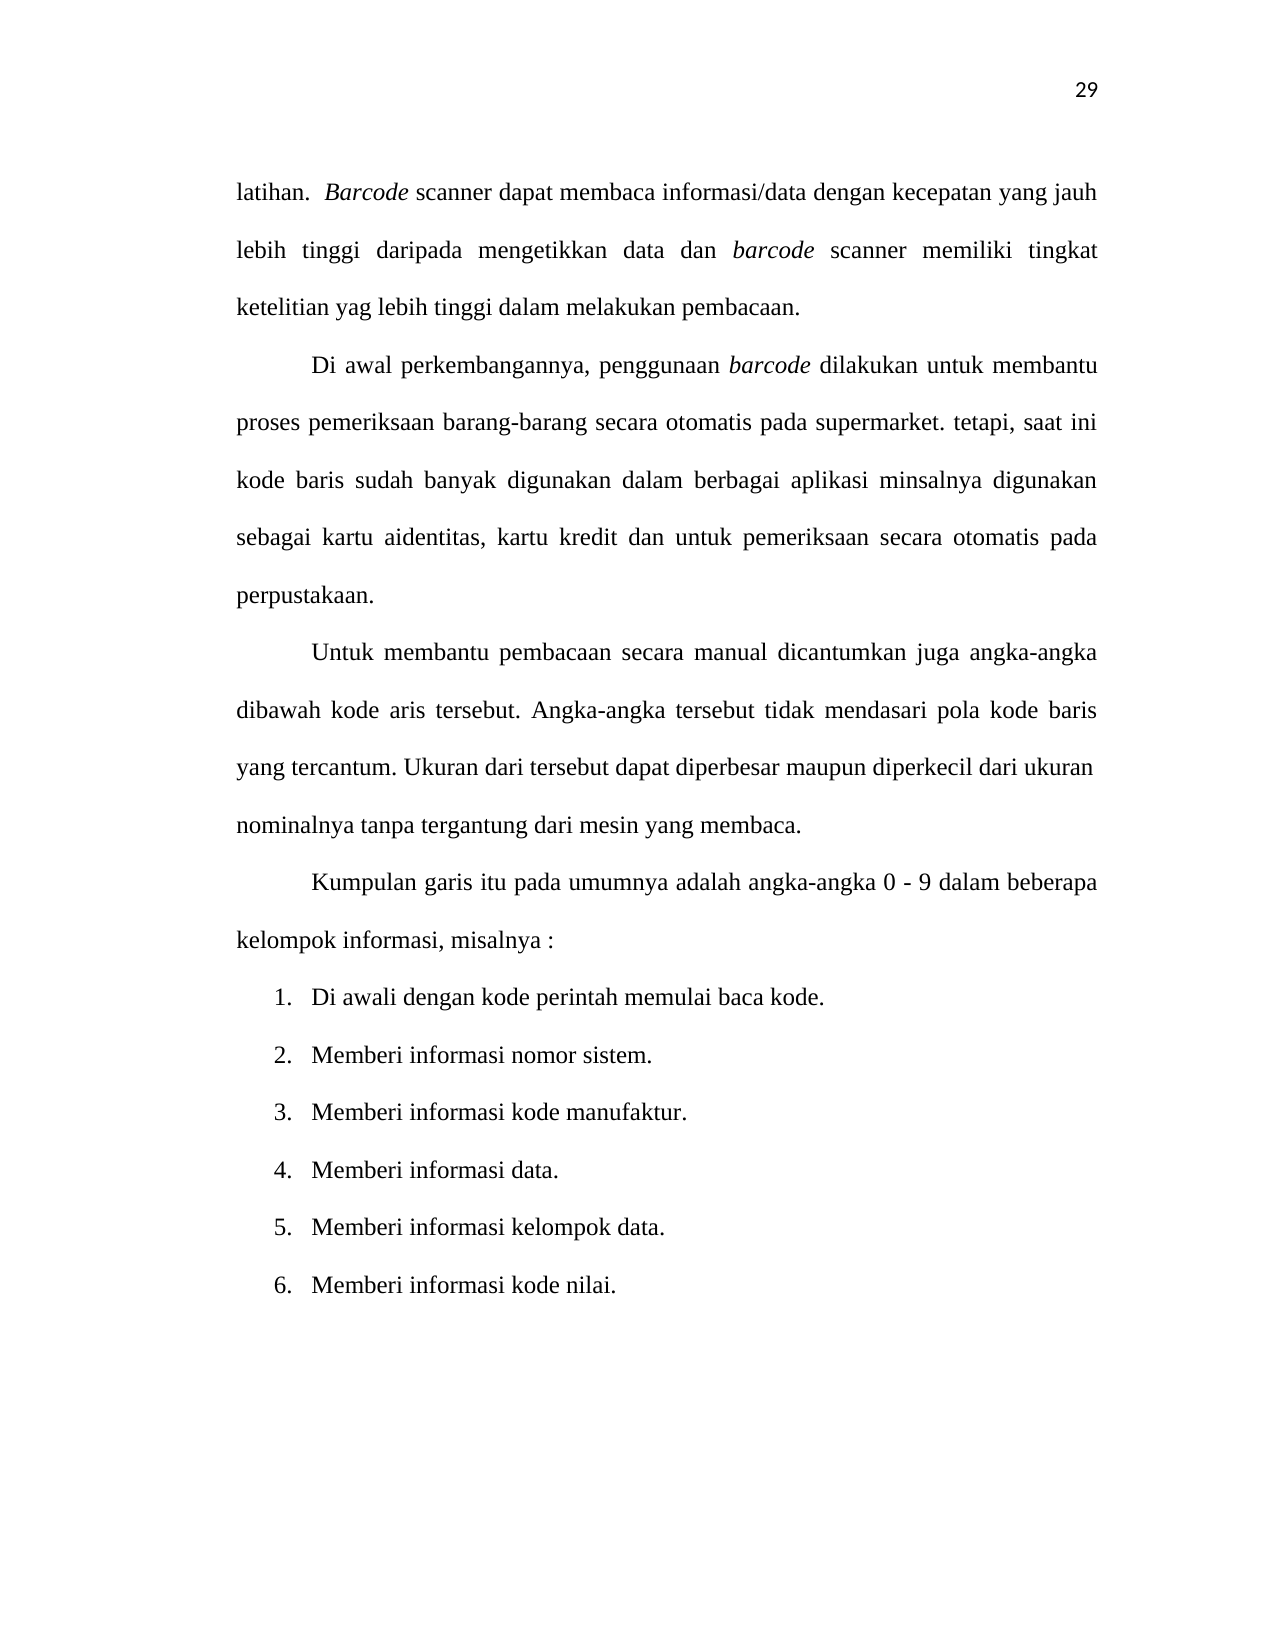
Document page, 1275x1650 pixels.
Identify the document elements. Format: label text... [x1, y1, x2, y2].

list Memberi informasi data. [274, 1155, 1098, 1183]
text Di awal perkembangannya, penggunaan barcode dilakukan untuk membantu proses pemeriksaan barang-barang secara otomatis pada supermarket. tetapi, saat ini kode baris sudah banyak digunakan dalam berbagai aplikasi minsalnya digunakan sebagai kartu aidentitas, kartu kredit dan untuk pemeriksaan secara otomatis pada perpustakaan. [236, 350, 1098, 608]
list Memberi informasi kode nilai. [274, 1270, 1098, 1298]
list Memberi informasi kode manufaktur. [274, 1097, 1098, 1126]
text Kumpulan garis itu pada umumnya adalah angka-angka 0 - 9 dalam beberapa kelompok informasi, misalnya : [236, 867, 1098, 953]
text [236, 177, 1098, 321]
text nominalnya tanpa tergantung dari mesin yang membaca. [236, 810, 1098, 838]
text Untuk membantu pembacaan secara manual dicantumkan juga angka-angka dibawah kode aris tersebut. Angka-angka tersebut tidak mendasari pola kode baris yang tercantum. Ukuran dari tersebut dapat diperbesar maupun diperkecil dari ukuran [236, 637, 1098, 781]
list Memberi informasi nomor sistem. [274, 1040, 1098, 1068]
list Memberi informasi kelompok data. [274, 1212, 1098, 1241]
list Di awali dengan kode perintah memulai baca kode. [274, 982, 1098, 1011]
